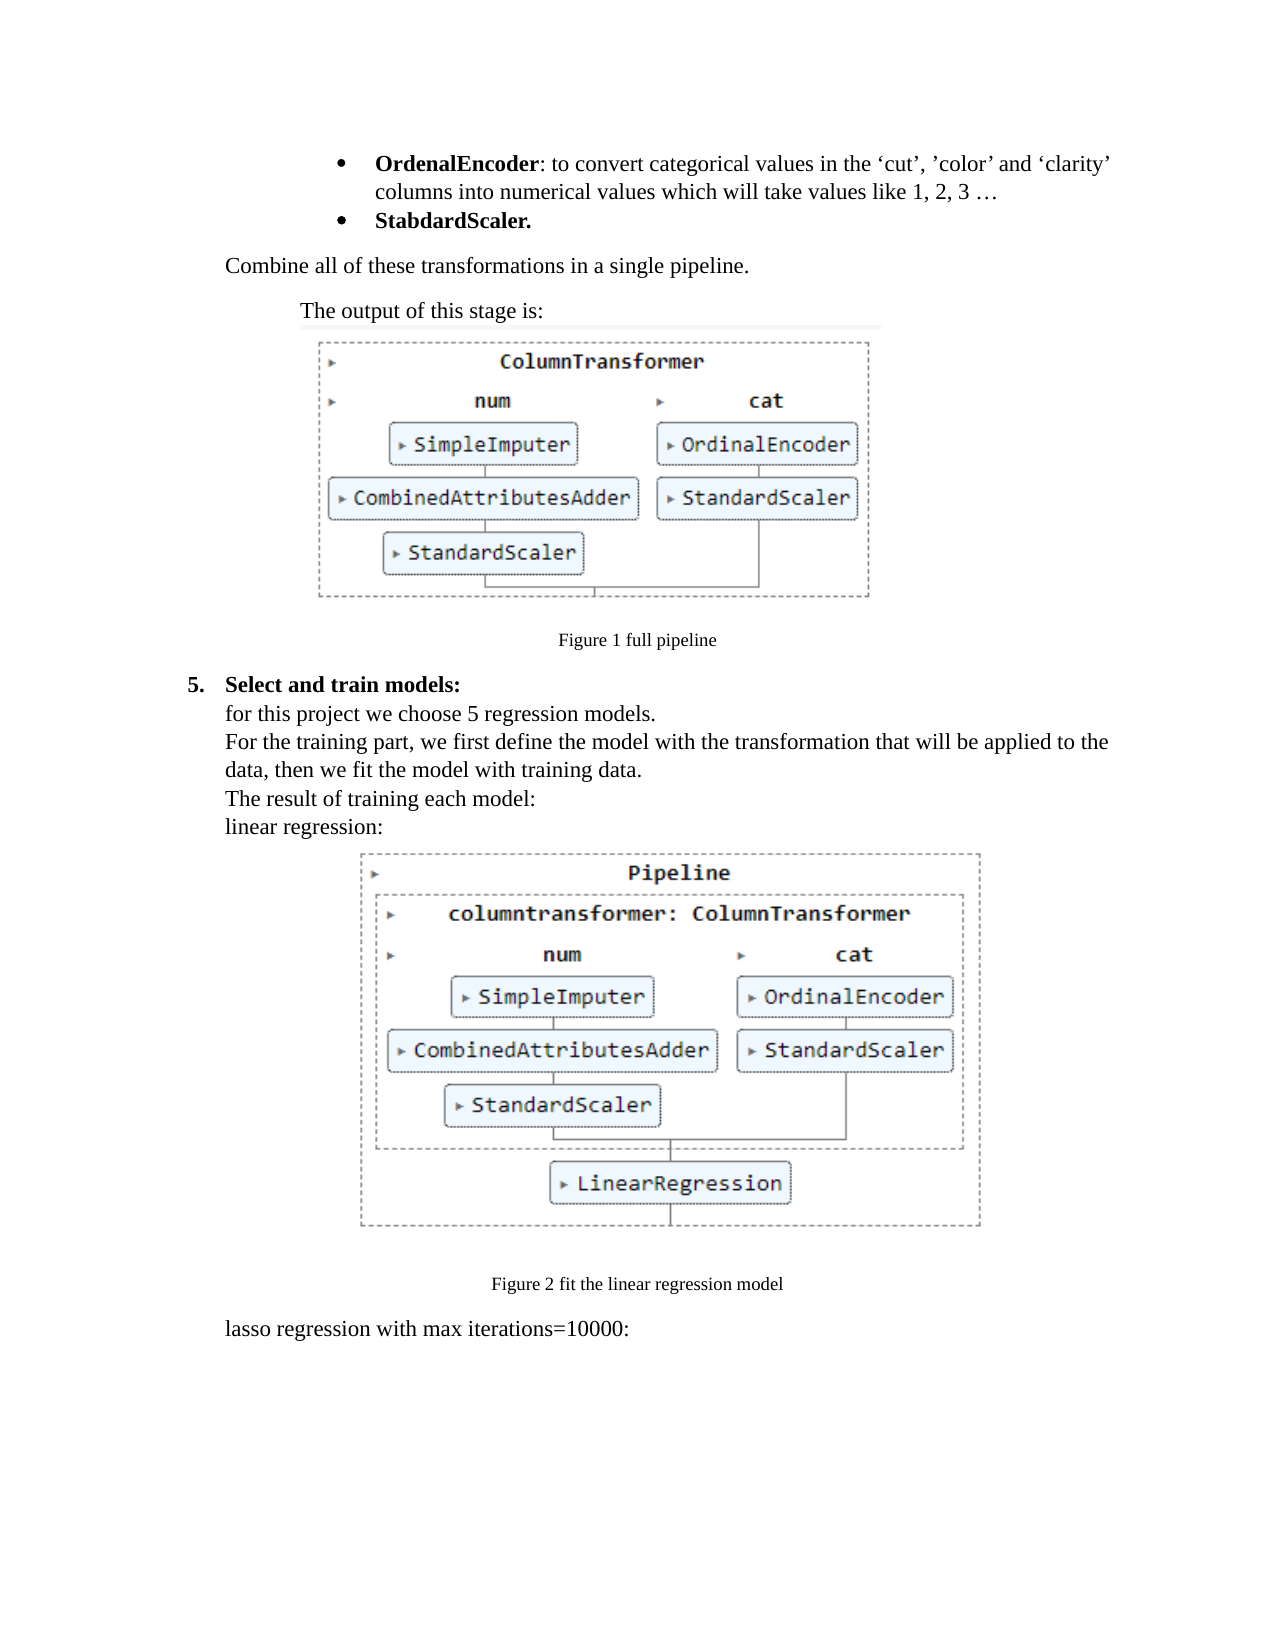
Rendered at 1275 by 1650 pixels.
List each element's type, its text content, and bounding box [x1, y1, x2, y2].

list OrdenalEncoder: to convert categorical values in the ‘cut’, ’color’ and ‘clarity’ columns into numerical values which will take values like 1, 2, 3 … [337, 150, 1125, 205]
list for this project we choose 5 regression models. [225, 699, 1125, 726]
list The result of training each model: [225, 785, 1125, 811]
list StabdardScaler. [337, 207, 1125, 233]
text Figure 2 fit the linear regression model [150, 1273, 1125, 1295]
text Figure 1 full pipeline [150, 629, 1125, 650]
text Combine all of these transformations in a single pipeline. [150, 252, 1125, 278]
list Select and train models: [187, 671, 1125, 697]
list For the training part, we first define the model with the transformation that will be applied to the data, then we fit the model with training data. [225, 728, 1125, 783]
list linear regression: [225, 813, 1125, 840]
list lasso regression with max iterations=10000: [225, 1316, 1125, 1342]
list The output of this stage is: [300, 297, 1125, 323]
